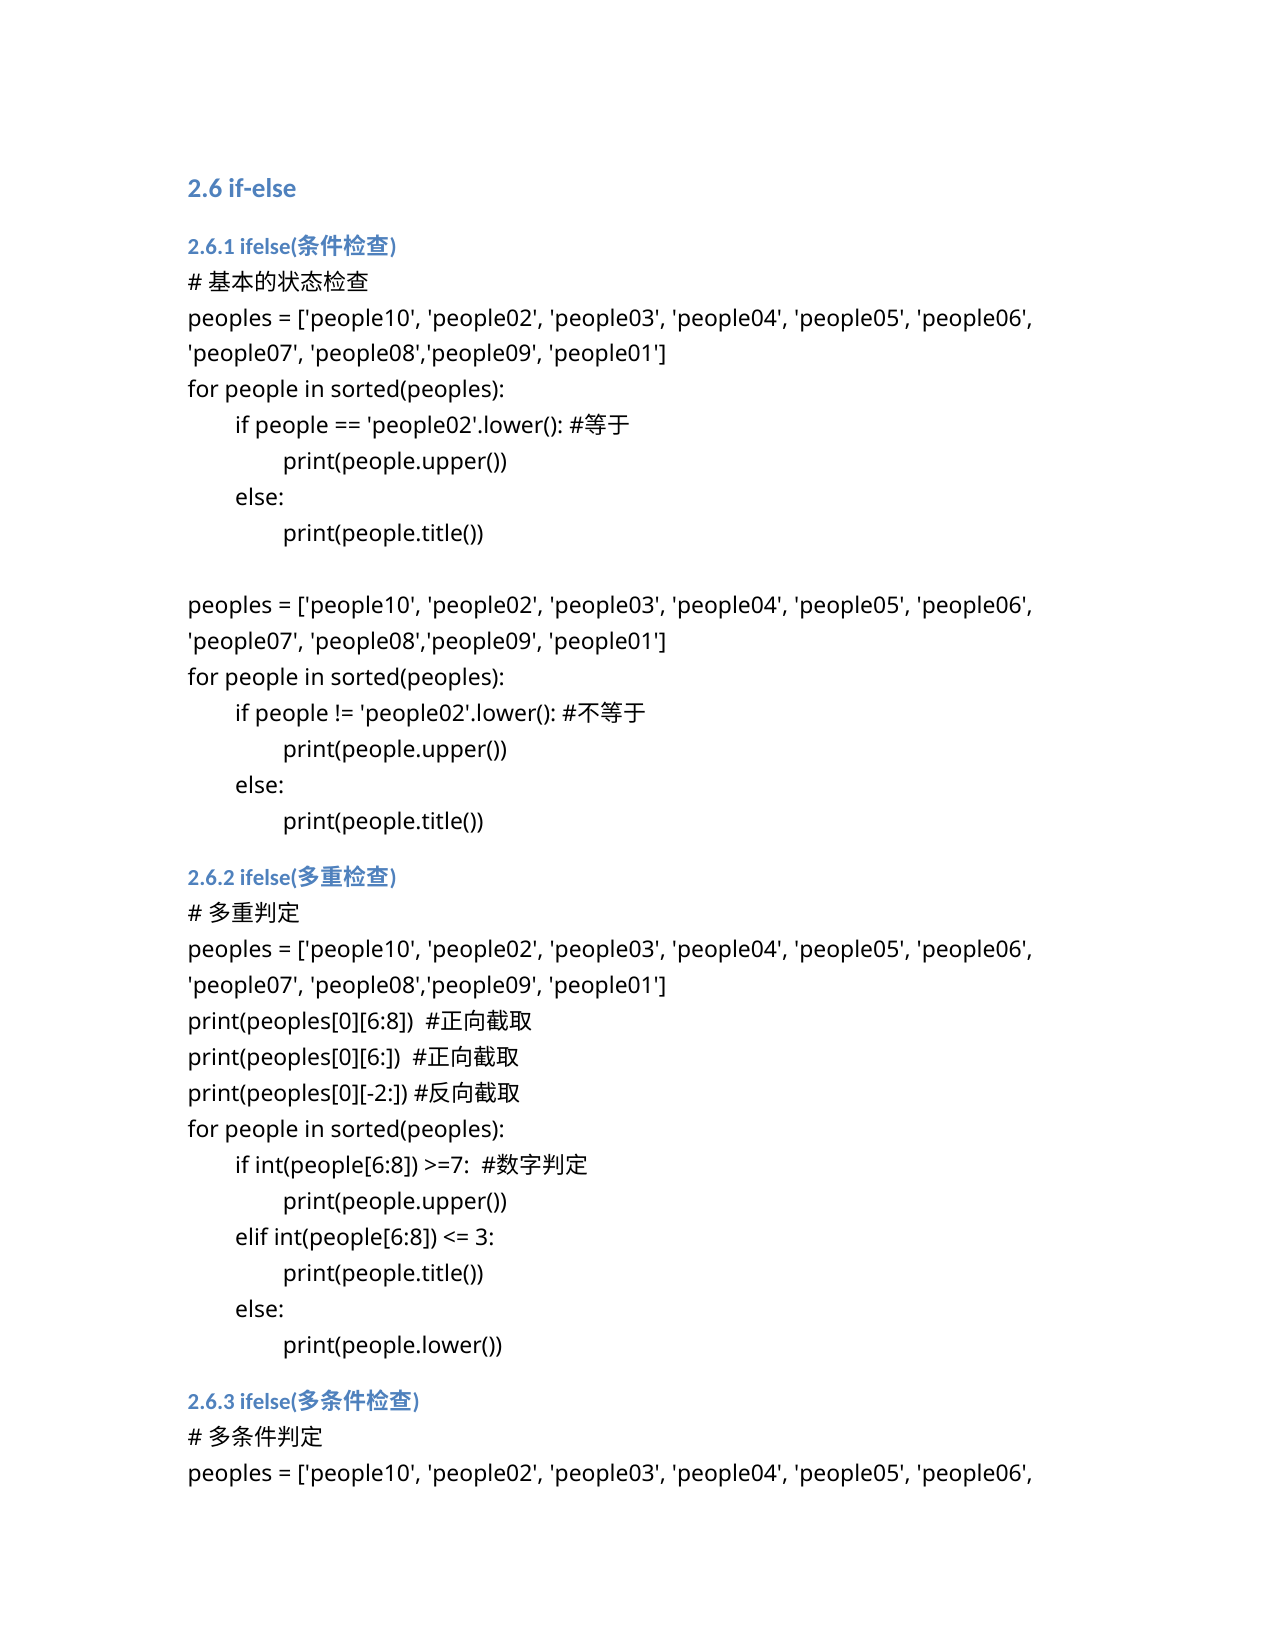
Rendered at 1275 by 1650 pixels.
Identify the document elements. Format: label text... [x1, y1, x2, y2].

subtitle 2.6.3 ifelse(多条件检查) [187, 1385, 1087, 1417]
subtitle 2.6 if-else [187, 171, 1087, 204]
text # 多重判定 peoples = ['people10', 'people02', 'people03', 'people04', 'people05', 'people06', 'people07', 'people08','people09', 'people01'] print(peoples[0][6:8]) #正向截取 print(peoples[0][6:]) #正向截取 print(peoples[0][-2:]) #反向截取 for people in sorted(peoples): if int(people[6:8]) >=7: #数字判定 print(people.upper()) elif int(people[6:8]) <= 3: print(people.title()) else: print(people.lower()) [187, 897, 1087, 1360]
subtitle 2.6.2 ifelse(多重检查) [187, 861, 1087, 893]
subtitle 2.6.1 ifelse(条件检查) [187, 229, 1087, 261]
text # 基本的状态检查 peoples = ['people10', 'people02', 'people03', 'people04', 'people05', 'people06', 'people07', 'people08','people09', 'people01'] for people in sorted(peoples): if people == 'people02'.lower(): #等于 print(people.upper()) else: print(people.title()) peoples = ['people10', 'people02', 'people03', 'people04', 'people05', 'people06', 'people07', 'people08','people09', 'people01'] for people in sorted(peoples): if people != 'people02'.lower(): #不等于 print(people.upper()) else: print(people.title()) [187, 266, 1087, 836]
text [187, 1421, 1087, 1488]
